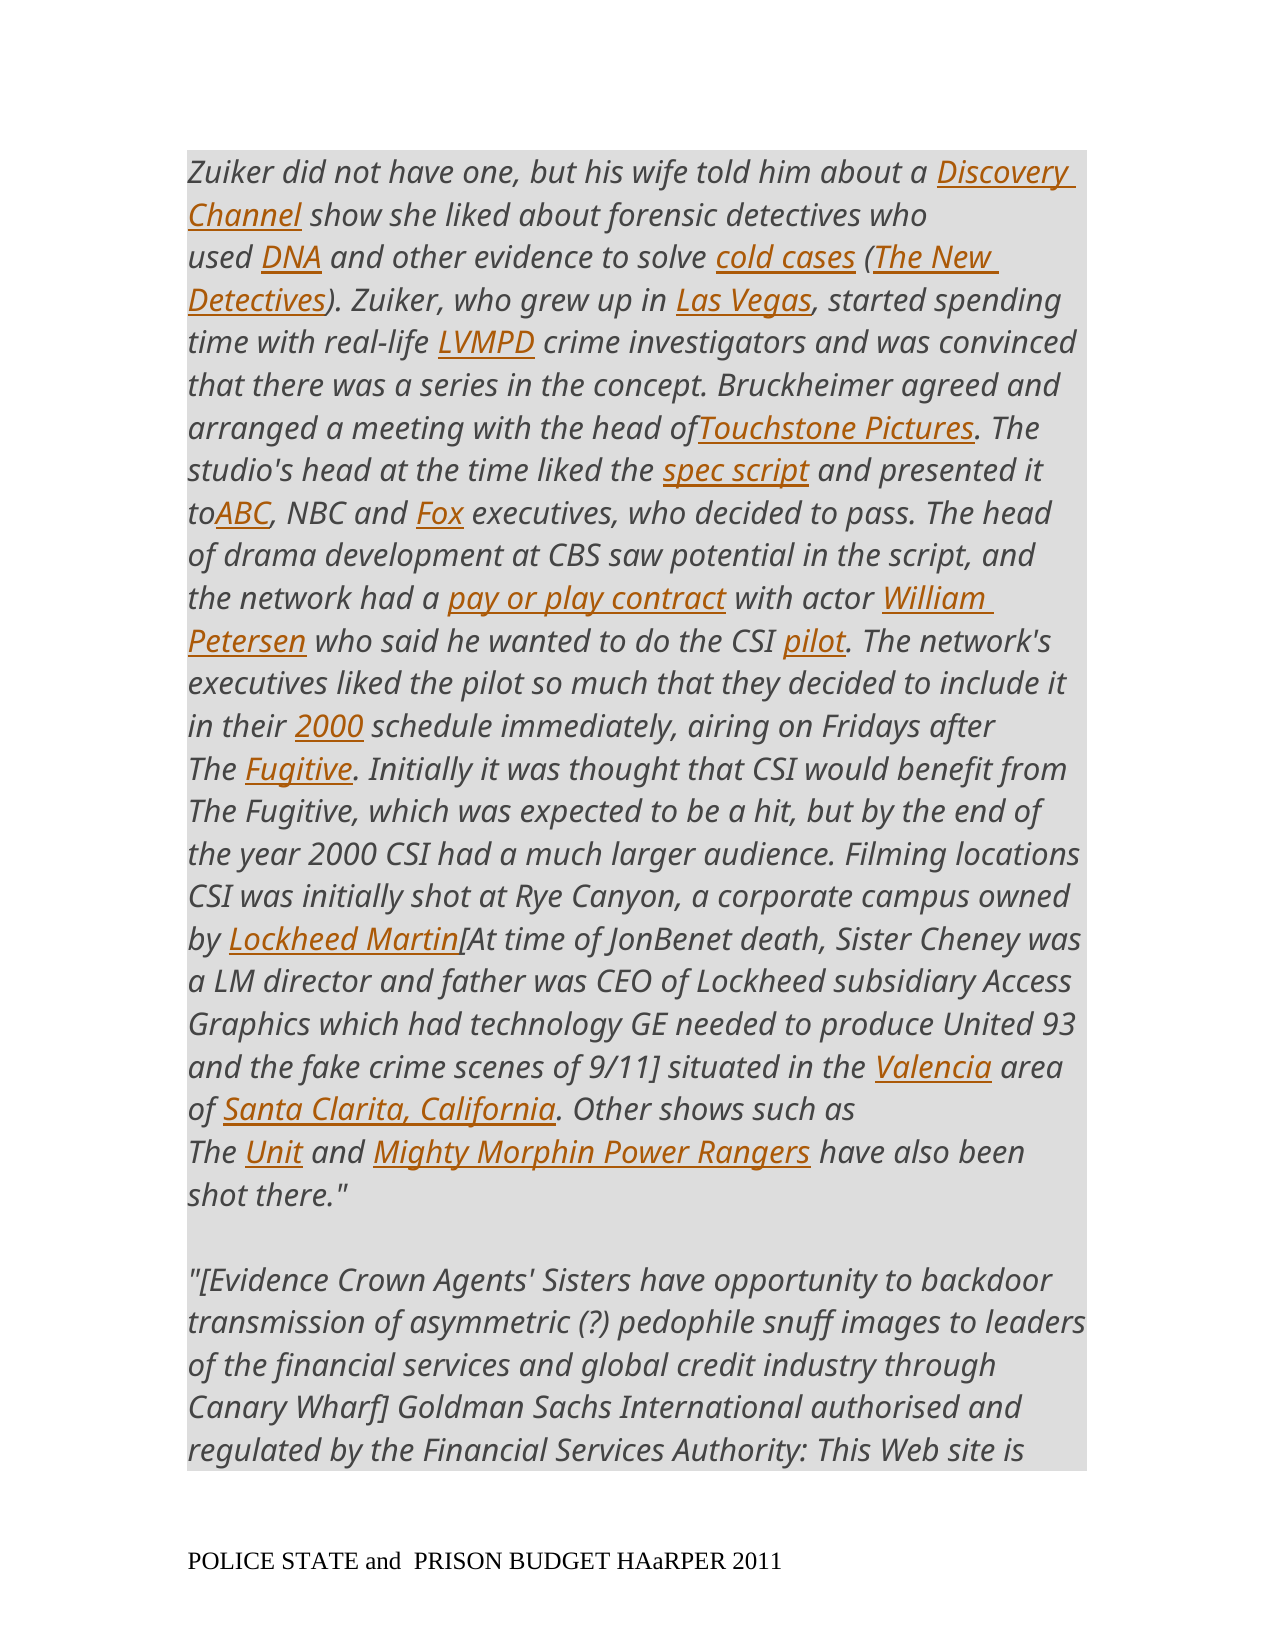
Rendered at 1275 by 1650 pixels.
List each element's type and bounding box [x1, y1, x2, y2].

text [187, 150, 1087, 1471]
